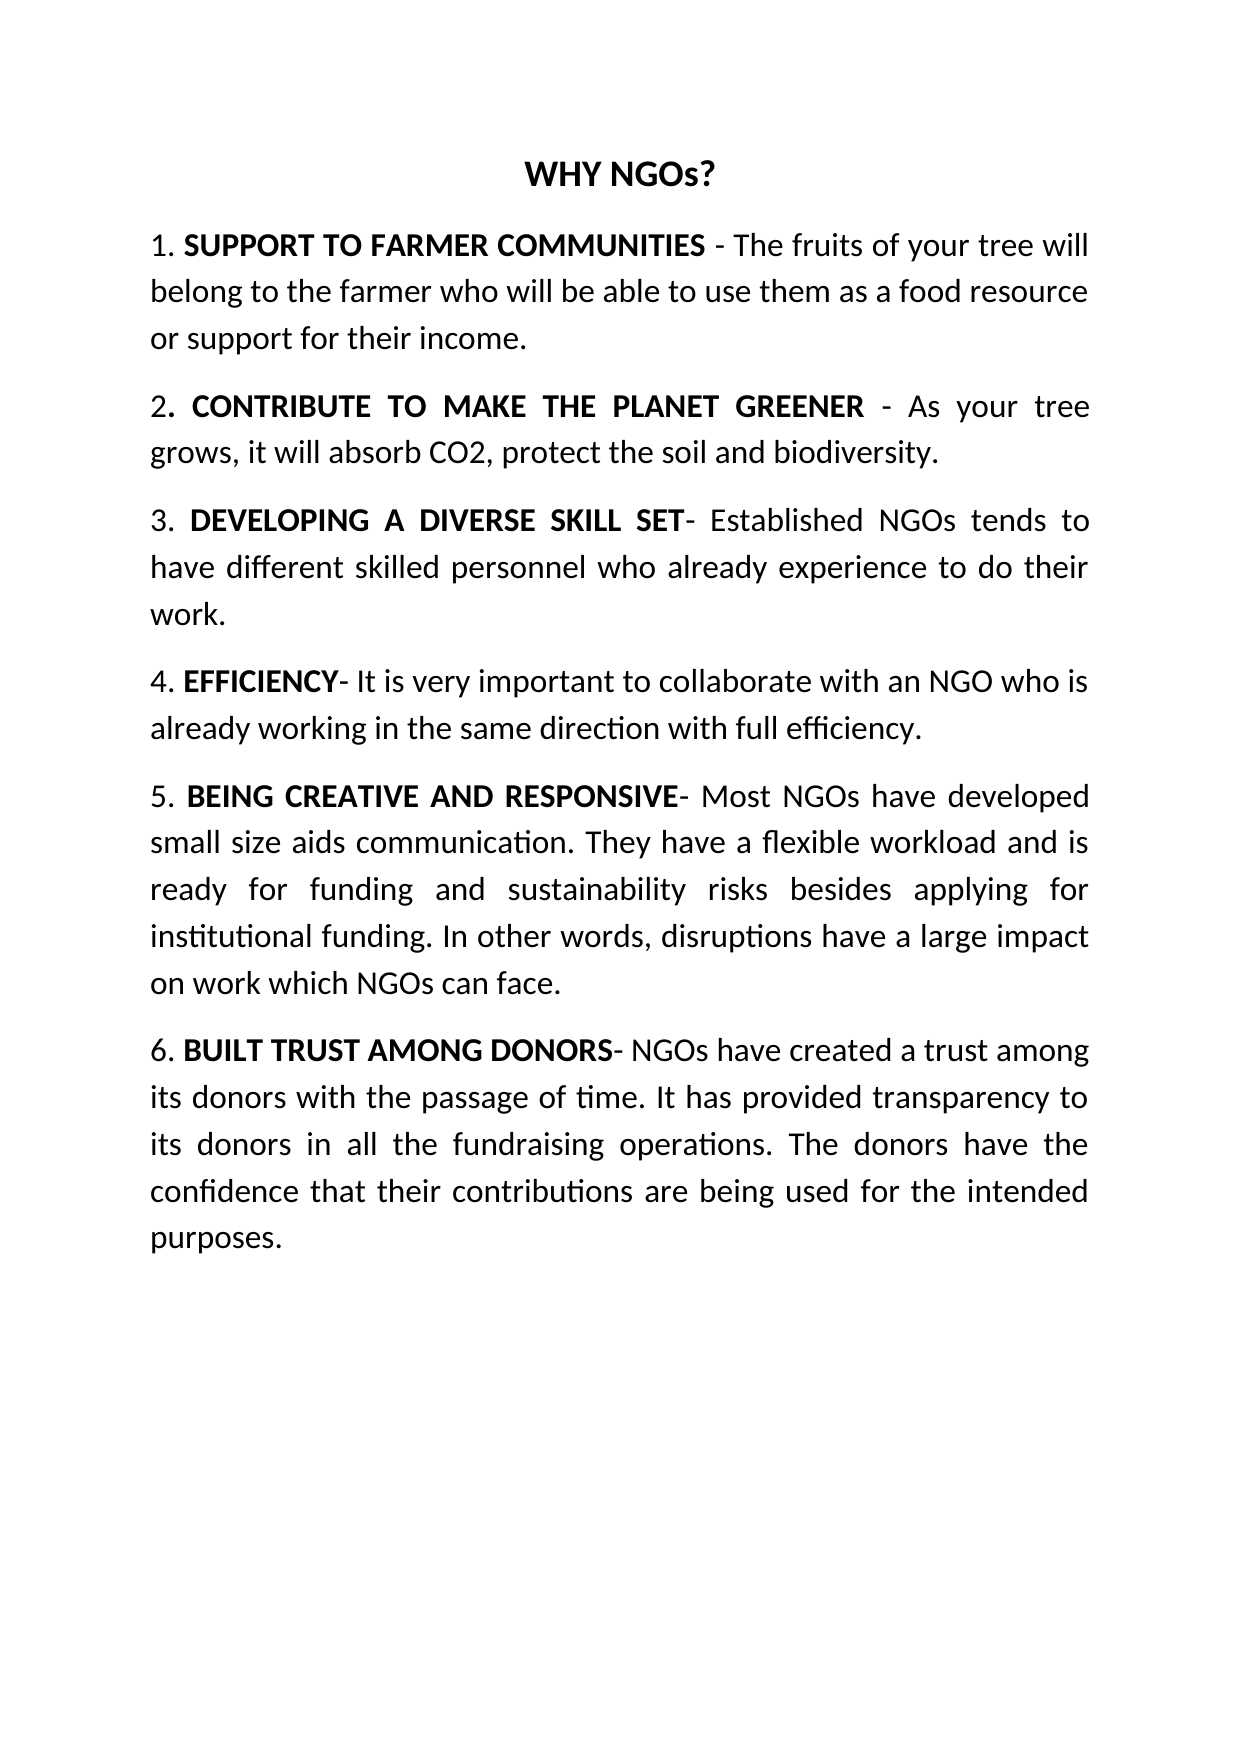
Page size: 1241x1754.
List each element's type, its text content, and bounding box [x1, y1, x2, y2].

text 1. SUPPORT TO FARMER COMMUNITIES - The fruits of your tree will belong to the farmer who will be able to use them as a food resource or support for their income. [150, 223, 1090, 358]
text 5. BEING CREATIVE AND RESPONSIVE- Most NGOs have developed small size aids communication. They have a flexible workload and is ready for funding and sustainability risks besides applying for institutional funding. In other words, disruptions have a large impact on work which NGOs can face. [150, 774, 1090, 1002]
text 2. CONTRIBUTE TO MAKE THE PLANET GREENER - As your tree grows, it will absorb CO2, protect the soil and biodiversity. [150, 385, 1090, 472]
text 3. DEVELOPING A DIVERSE SKILL SET- Established NGOs tends to have different skilled personnel who already experience to do their work. [150, 499, 1090, 633]
text 6. BUILT TRUST AMONG DONORS- NGOs have created a trust among its donors with the passage of time. It has provided transparency to its donors in all the fundraising operations. The donors have the confidence that their contributions are being used for the intended purposes. [150, 1029, 1090, 1257]
text WHY NGOs? [150, 150, 1090, 196]
text 4. EFFICIENCY- It is very important to collaborate with an NGO who is already working in the same direction with full efficiency. [150, 660, 1090, 748]
